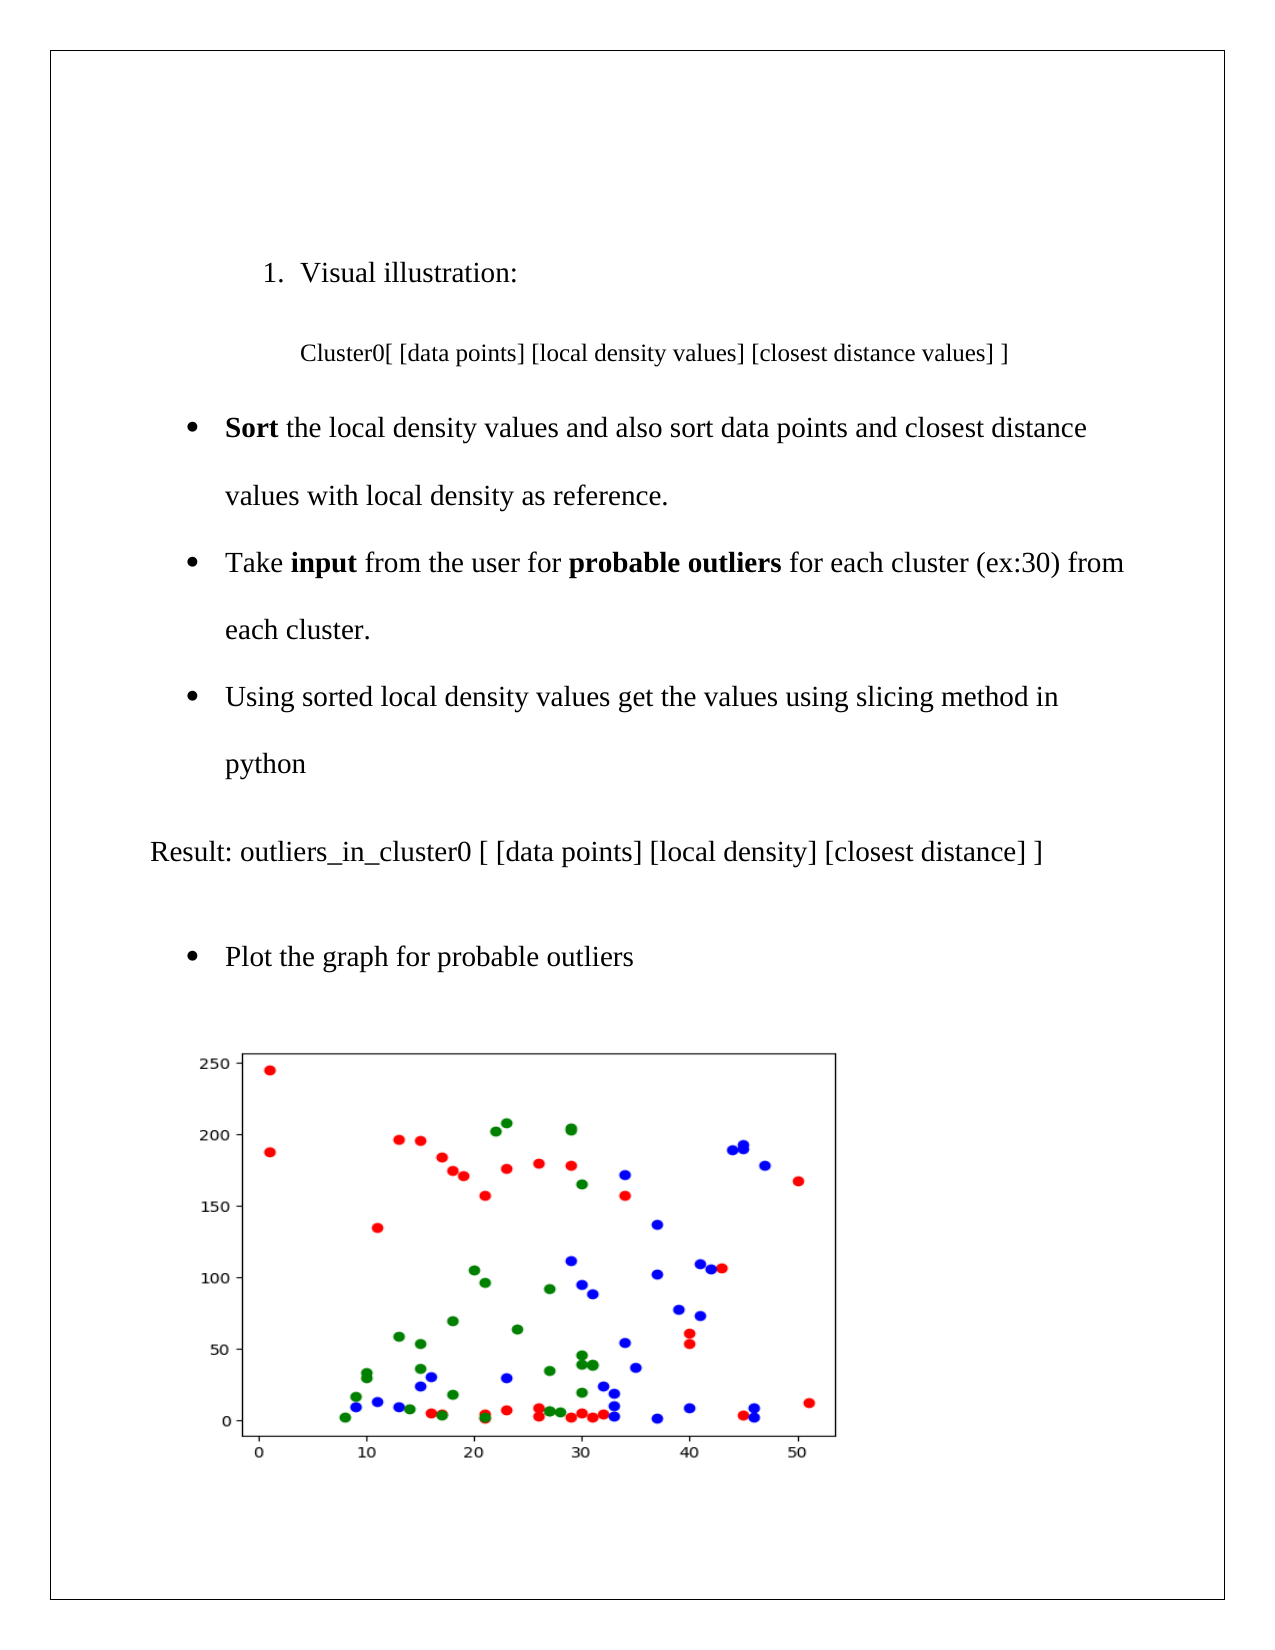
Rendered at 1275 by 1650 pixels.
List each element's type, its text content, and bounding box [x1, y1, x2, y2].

list Take input from the user for probable outliers for each cluster (ex:30) from each cluster. [187, 545, 1125, 645]
list Using sorted local density values get the values using slicing method in python [187, 679, 1125, 780]
picture [187, 1043, 847, 1471]
text Result: outliers_in_cluster0 [ [data points] [local density] [closest distance] ] [150, 834, 1125, 868]
list Plot the graph for probable outliers [187, 939, 1125, 972]
list Visual illustration: [262, 255, 1125, 288]
list Cluster0[ [data points] [local density values] [closest distance values] ] [300, 338, 1125, 367]
list Sort the local density values and also sort data points and closest distance values with local density as reference. [187, 410, 1125, 511]
